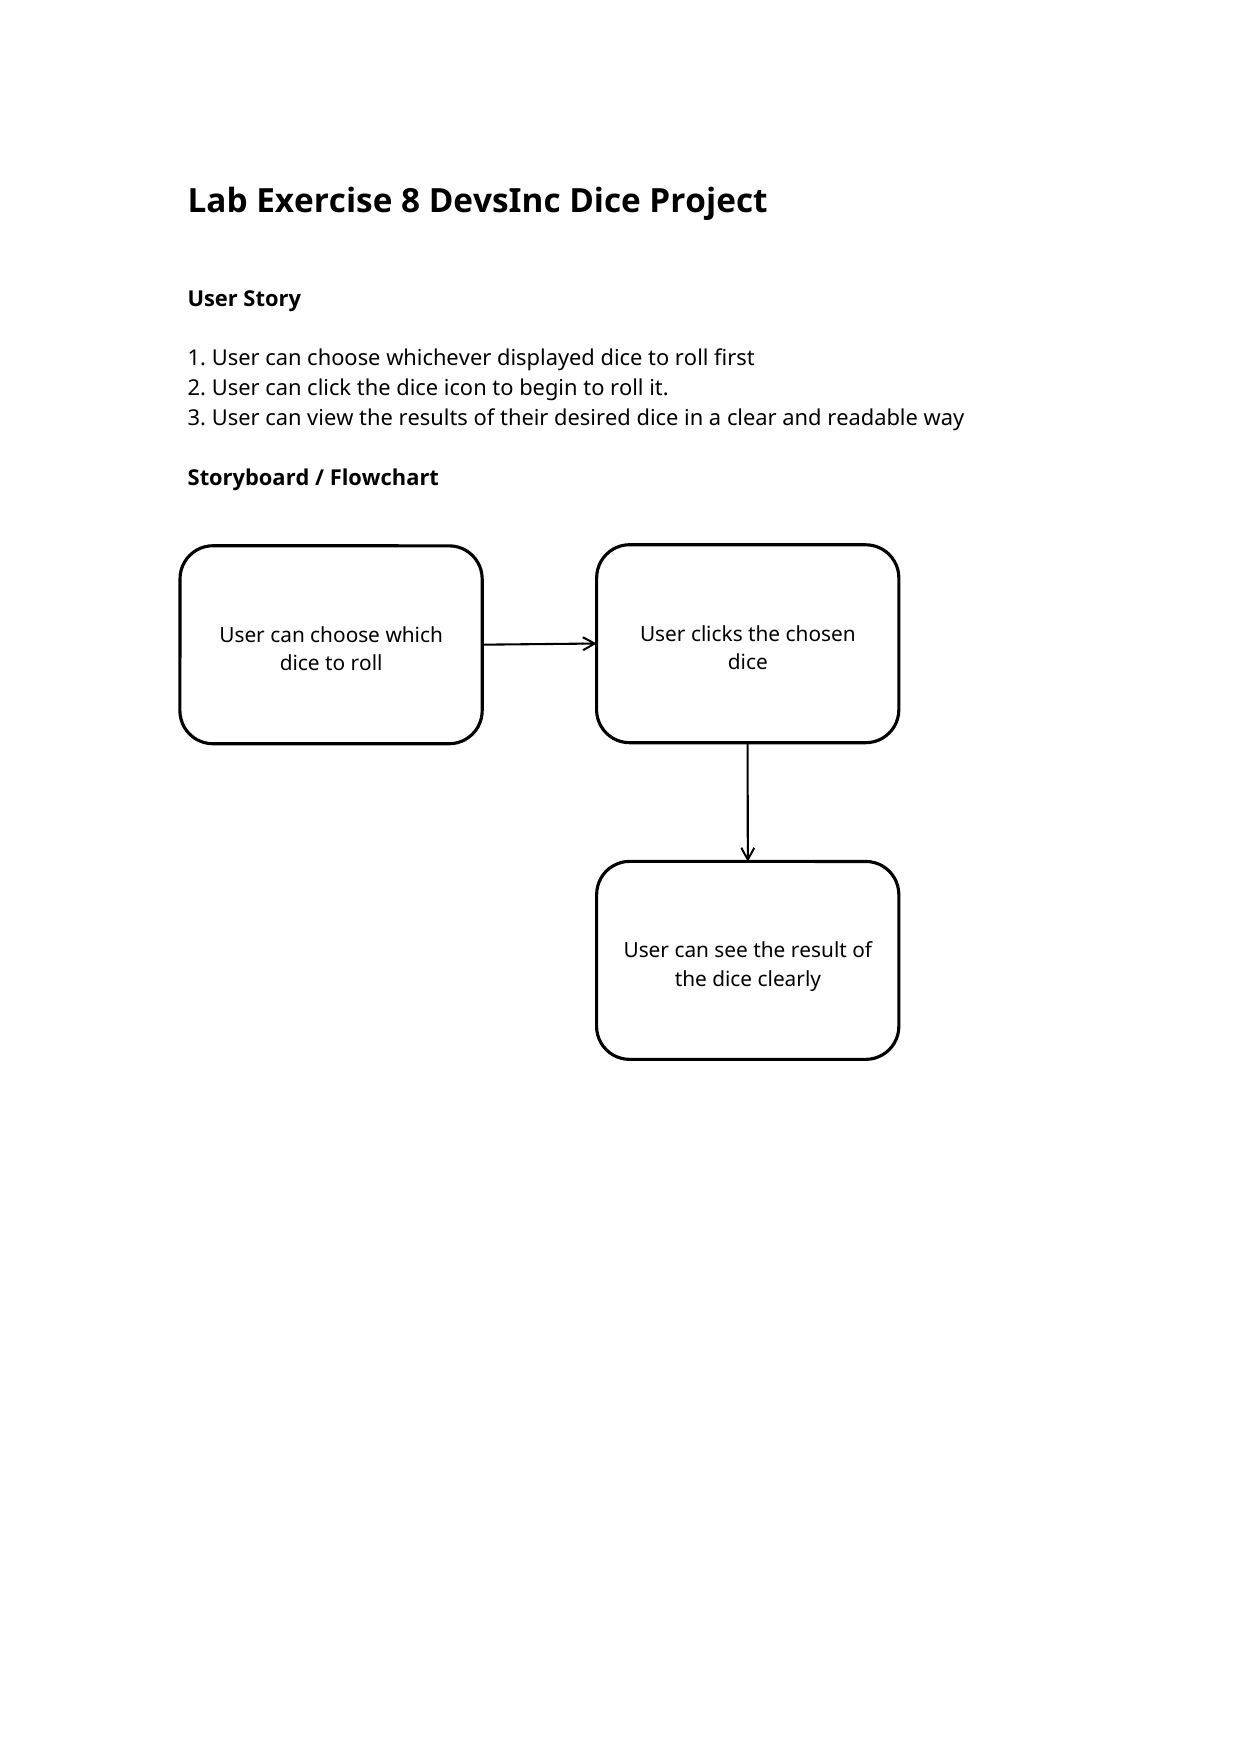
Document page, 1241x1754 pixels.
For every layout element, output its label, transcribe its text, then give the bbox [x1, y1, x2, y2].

list User can view the results of their desired dice in a clear and readable way [187, 402, 1053, 432]
list User can choose whichever displayed dice to roll first [187, 342, 1053, 372]
list User can click the dice icon to begin to roll it. [187, 372, 1053, 402]
subtitle Lab Exercise 8 DevsInc Dice Project [187, 177, 1053, 222]
text Storyboard / Flowchart [187, 461, 1053, 491]
text User Story [187, 283, 1053, 312]
